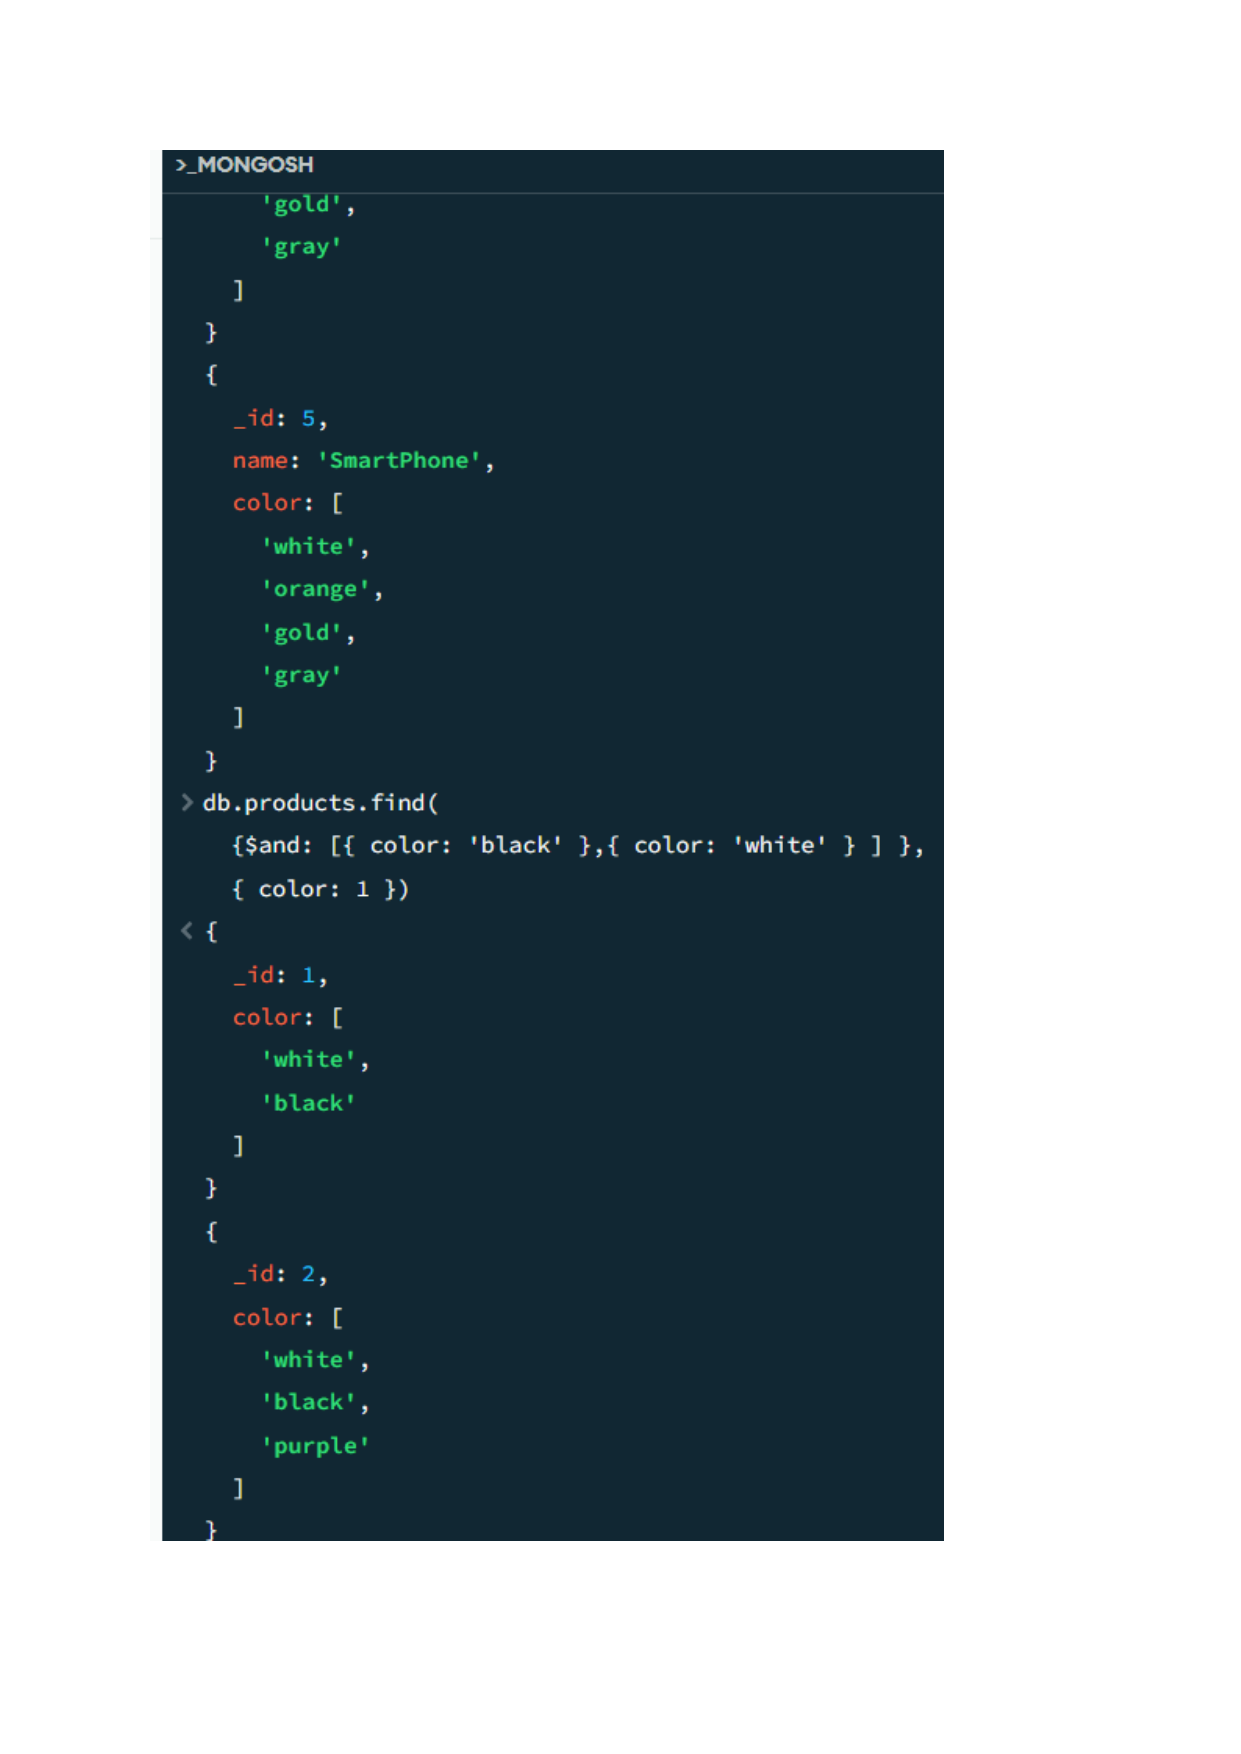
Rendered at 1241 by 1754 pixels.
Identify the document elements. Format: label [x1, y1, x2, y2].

picture [150, 150, 944, 1541]
